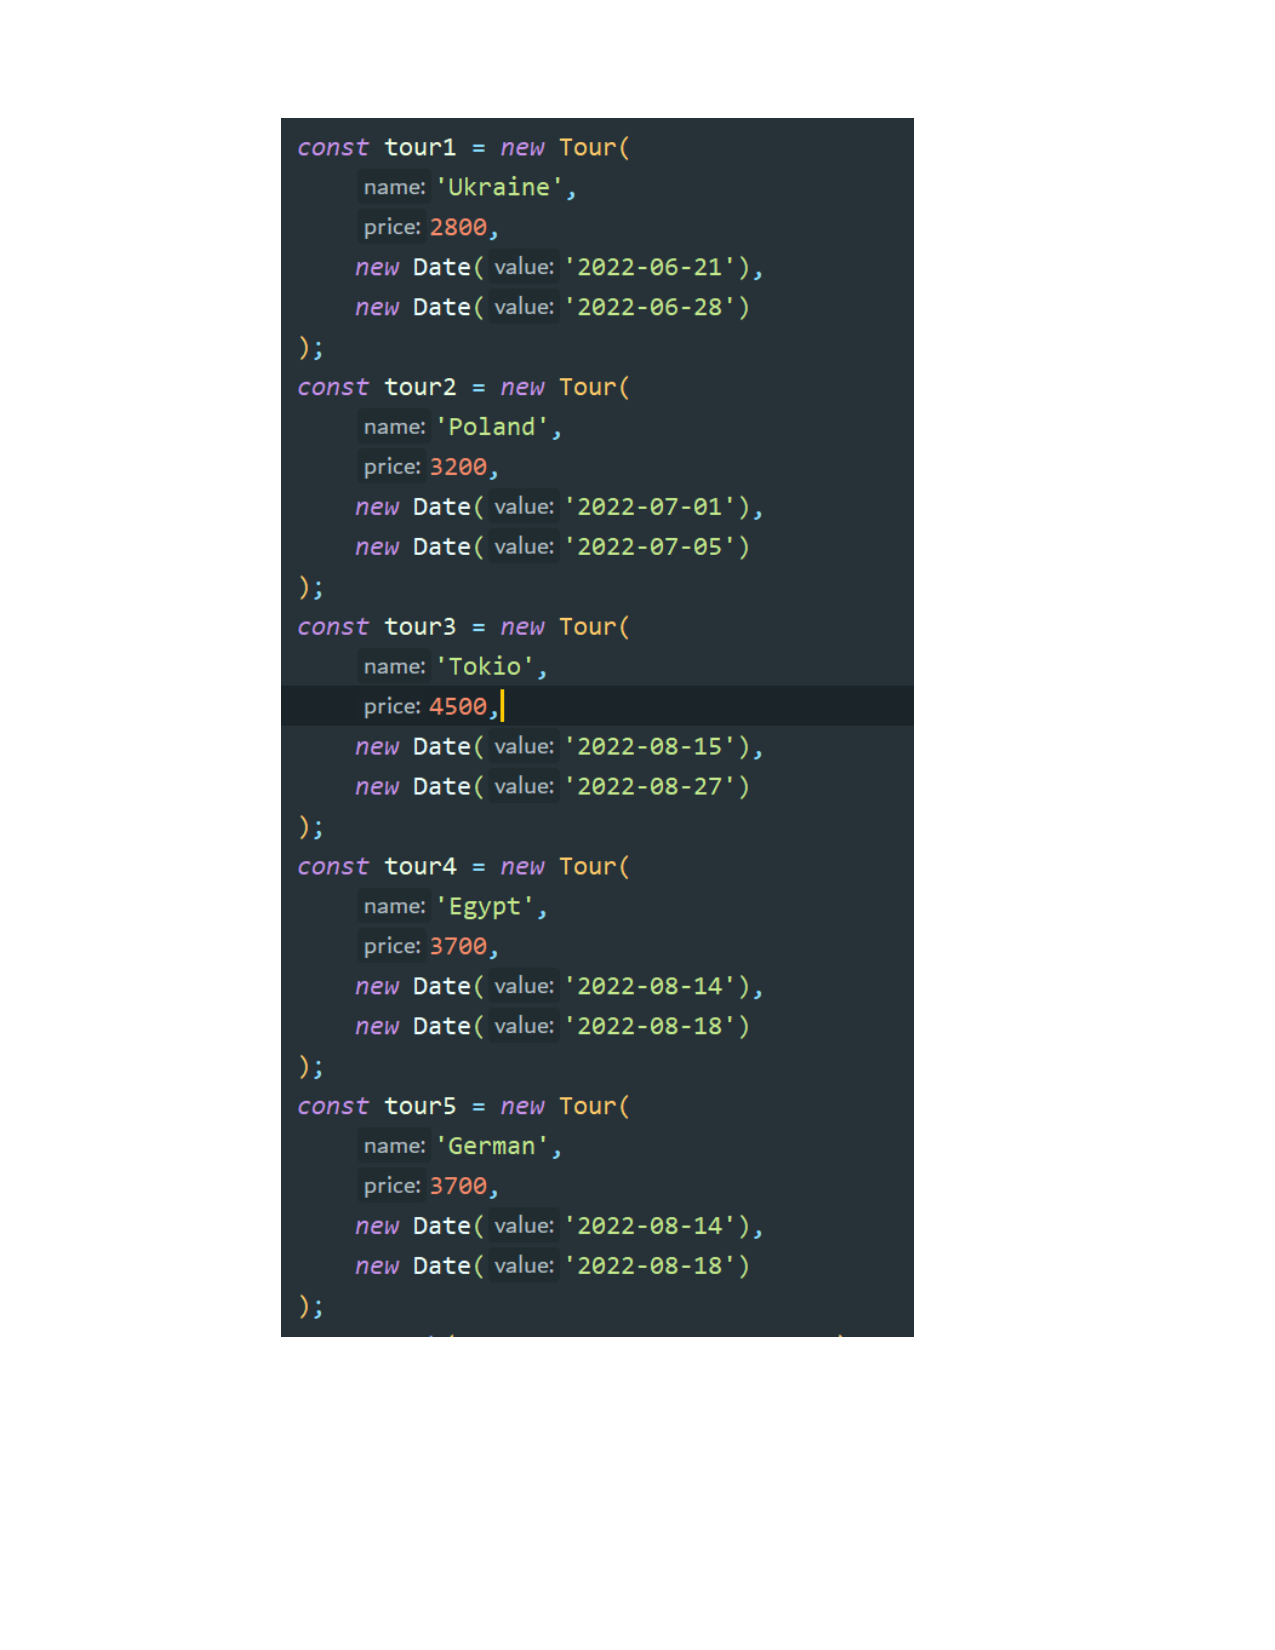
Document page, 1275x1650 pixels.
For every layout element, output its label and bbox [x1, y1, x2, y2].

picture [281, 118, 914, 1337]
